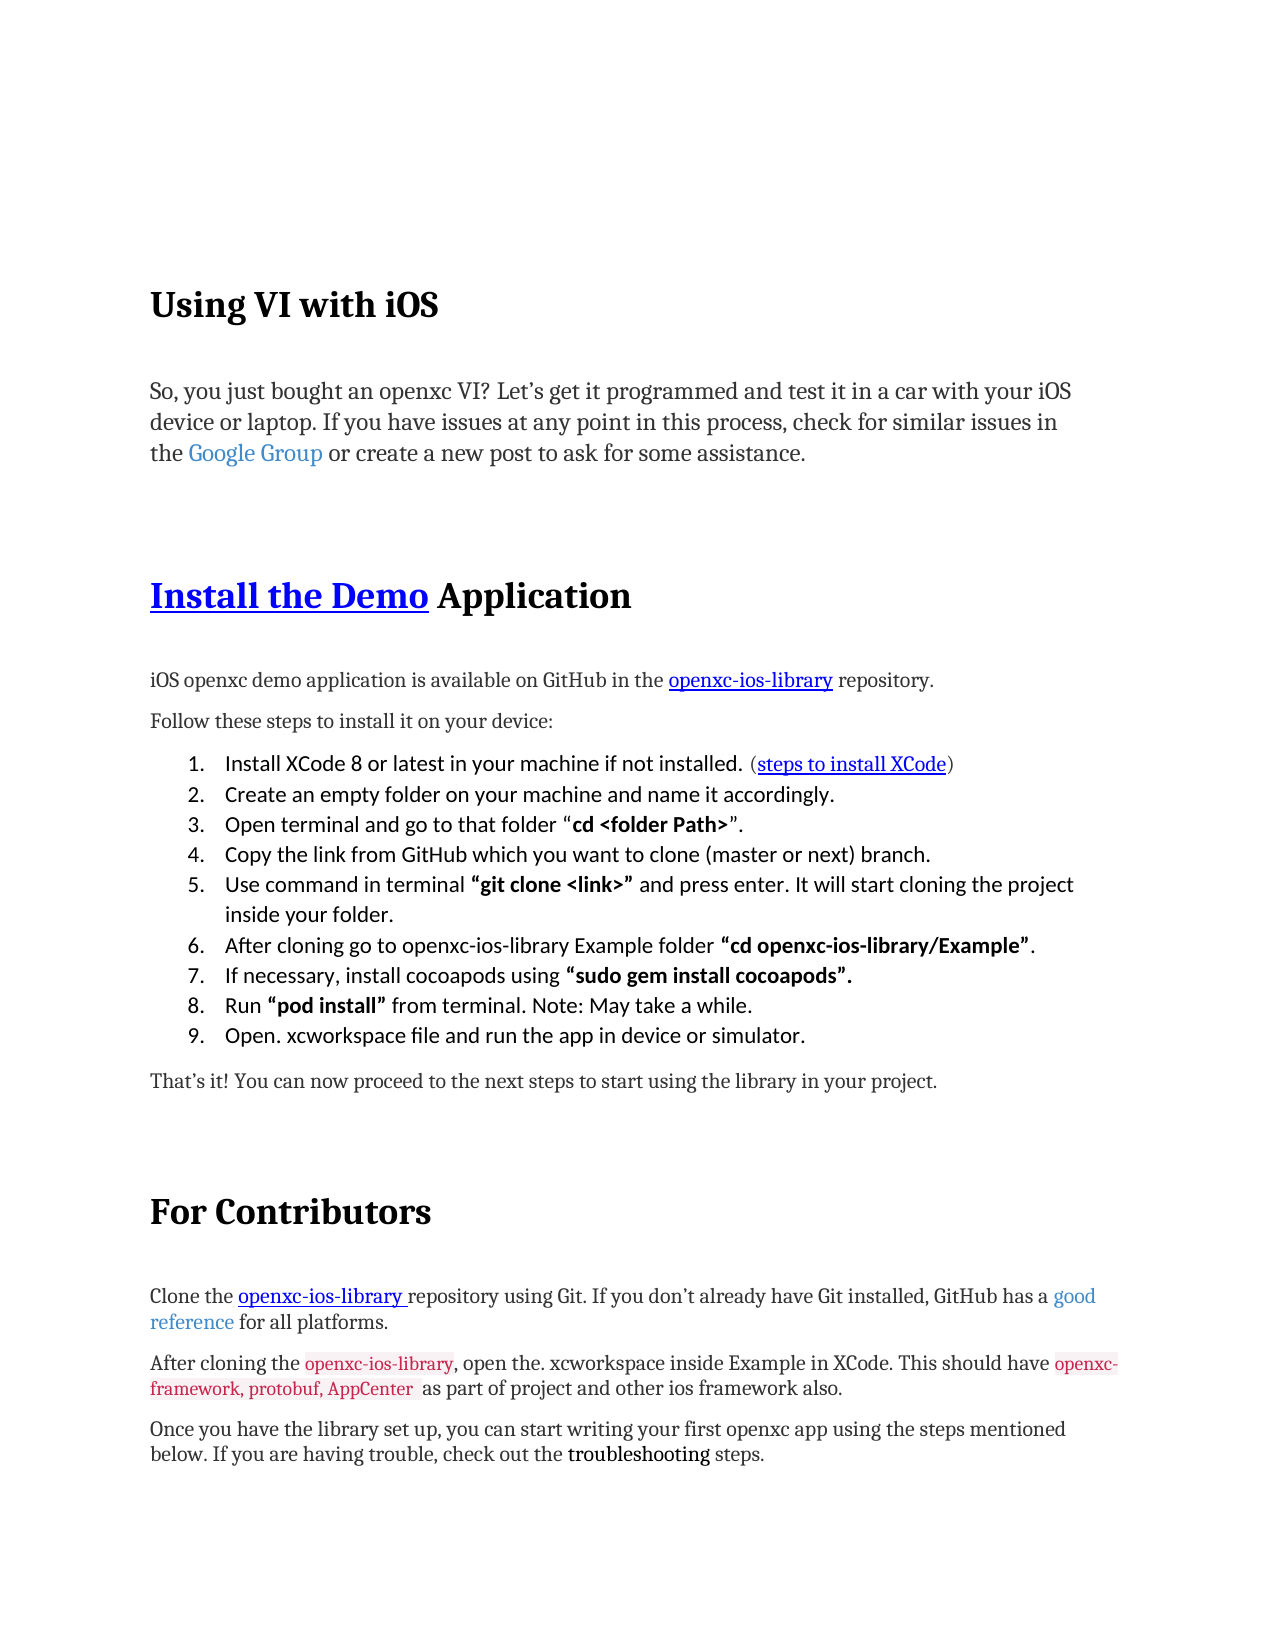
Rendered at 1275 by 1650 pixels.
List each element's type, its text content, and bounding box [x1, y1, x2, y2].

list Copy the link from GitHub which you want to clone (master or next) branch. [187, 840, 1125, 868]
text Follow these steps to install it on your device: [150, 709, 1125, 734]
list Open terminal and go to that folder “cd <folder Path>”. [187, 810, 1125, 838]
text Once you have the library set up, you can start writing your first openxc app using the steps mentioned below. If you are having trouble, check out the troubleshooting steps. [150, 1416, 1125, 1467]
text So, you just bought an openxc VI? Let’s get it programmed and test it in a car with your iOS device or laptop. If you have issues at any point in this process, check for similar issues in the Google Group or create a new post to ask for some assistance. [150, 377, 1125, 468]
list Open. xcworkspace file and run the app in device or simulator. [187, 1021, 1125, 1049]
subtitle For Contributors [150, 1191, 1125, 1234]
text iOS openxc demo application is available on GitHub in the openxc-ios-library repository. [150, 668, 1125, 693]
subtitle Using VI with iOS [150, 283, 1125, 327]
subtitle Install the Demo Application [150, 574, 1125, 618]
text Clone the openxc-ios-library repository using Git. If you don’t already have Git installed, GitHub has a good reference for all platforms. [150, 1284, 1125, 1335]
list After cloning go to openxc-ios-library Example folder “cd openxc-ios-library/Example”. [187, 931, 1125, 959]
list If necessary, install cocoapods using “sudo gem install cocoapods”. [187, 961, 1125, 989]
list Create an empty folder on your machine and name it accordingly. [187, 780, 1125, 808]
list Install XCode 8 or latest in your machine if not installed. (steps to install XCode) [187, 749, 1125, 778]
text After cloning the openxc-ios-library, open the. xcworkspace inside Example in XCode. This should have openxc-framework, protobuf, AppCenter as part of project and other ios framework also. [150, 1350, 1125, 1401]
list Use command in terminal “git clone <link>” and press enter. It will start cloning the project inside your folder. [187, 870, 1125, 929]
list Run “pod install” from terminal. Note: May take a while. [187, 991, 1125, 1019]
text That’s it! You can now proceed to the next steps to start using the library in your project. [150, 1068, 1125, 1093]
